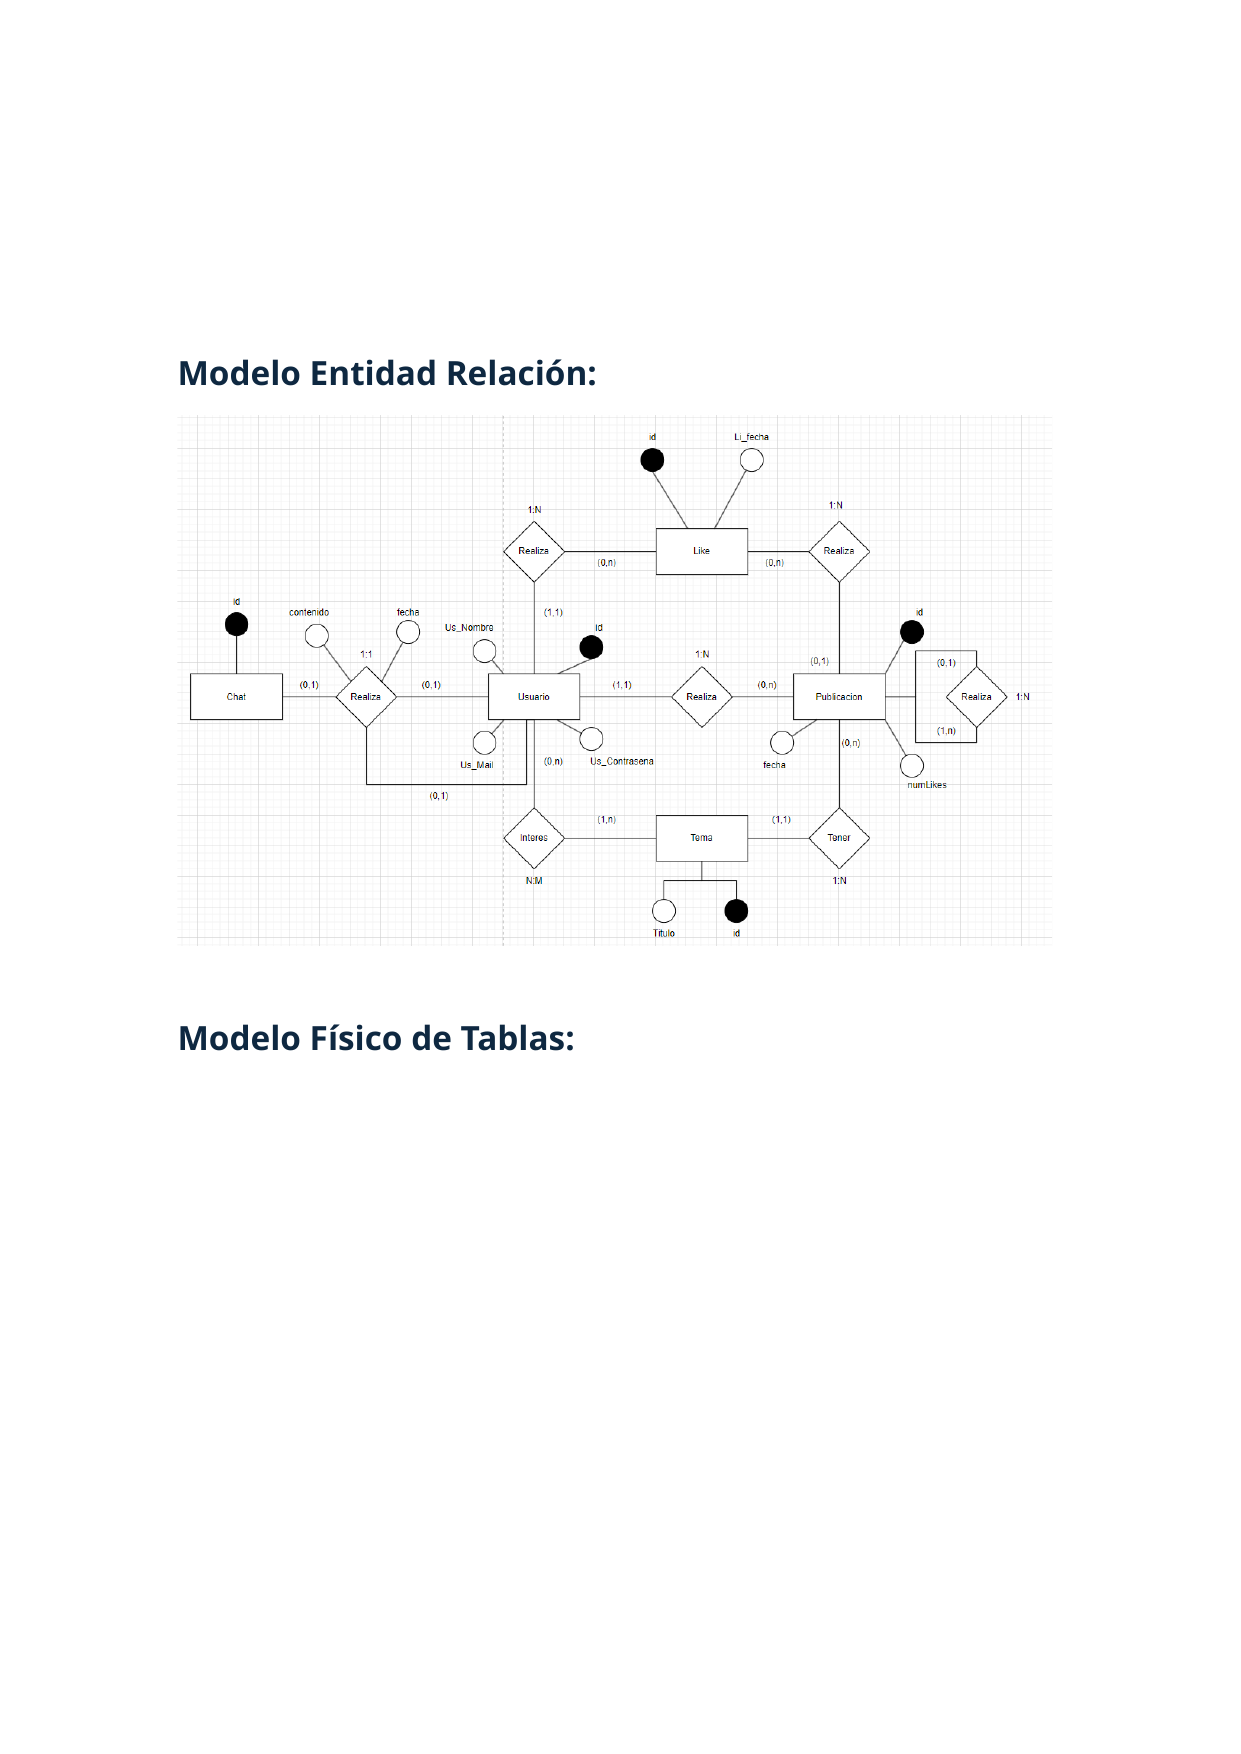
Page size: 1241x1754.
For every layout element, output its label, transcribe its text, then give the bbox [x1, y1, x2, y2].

text Modelo Entidad Relación: [177, 349, 1063, 395]
text Modelo Físico de Tablas: [177, 1015, 1063, 1060]
picture [177, 415, 1053, 946]
